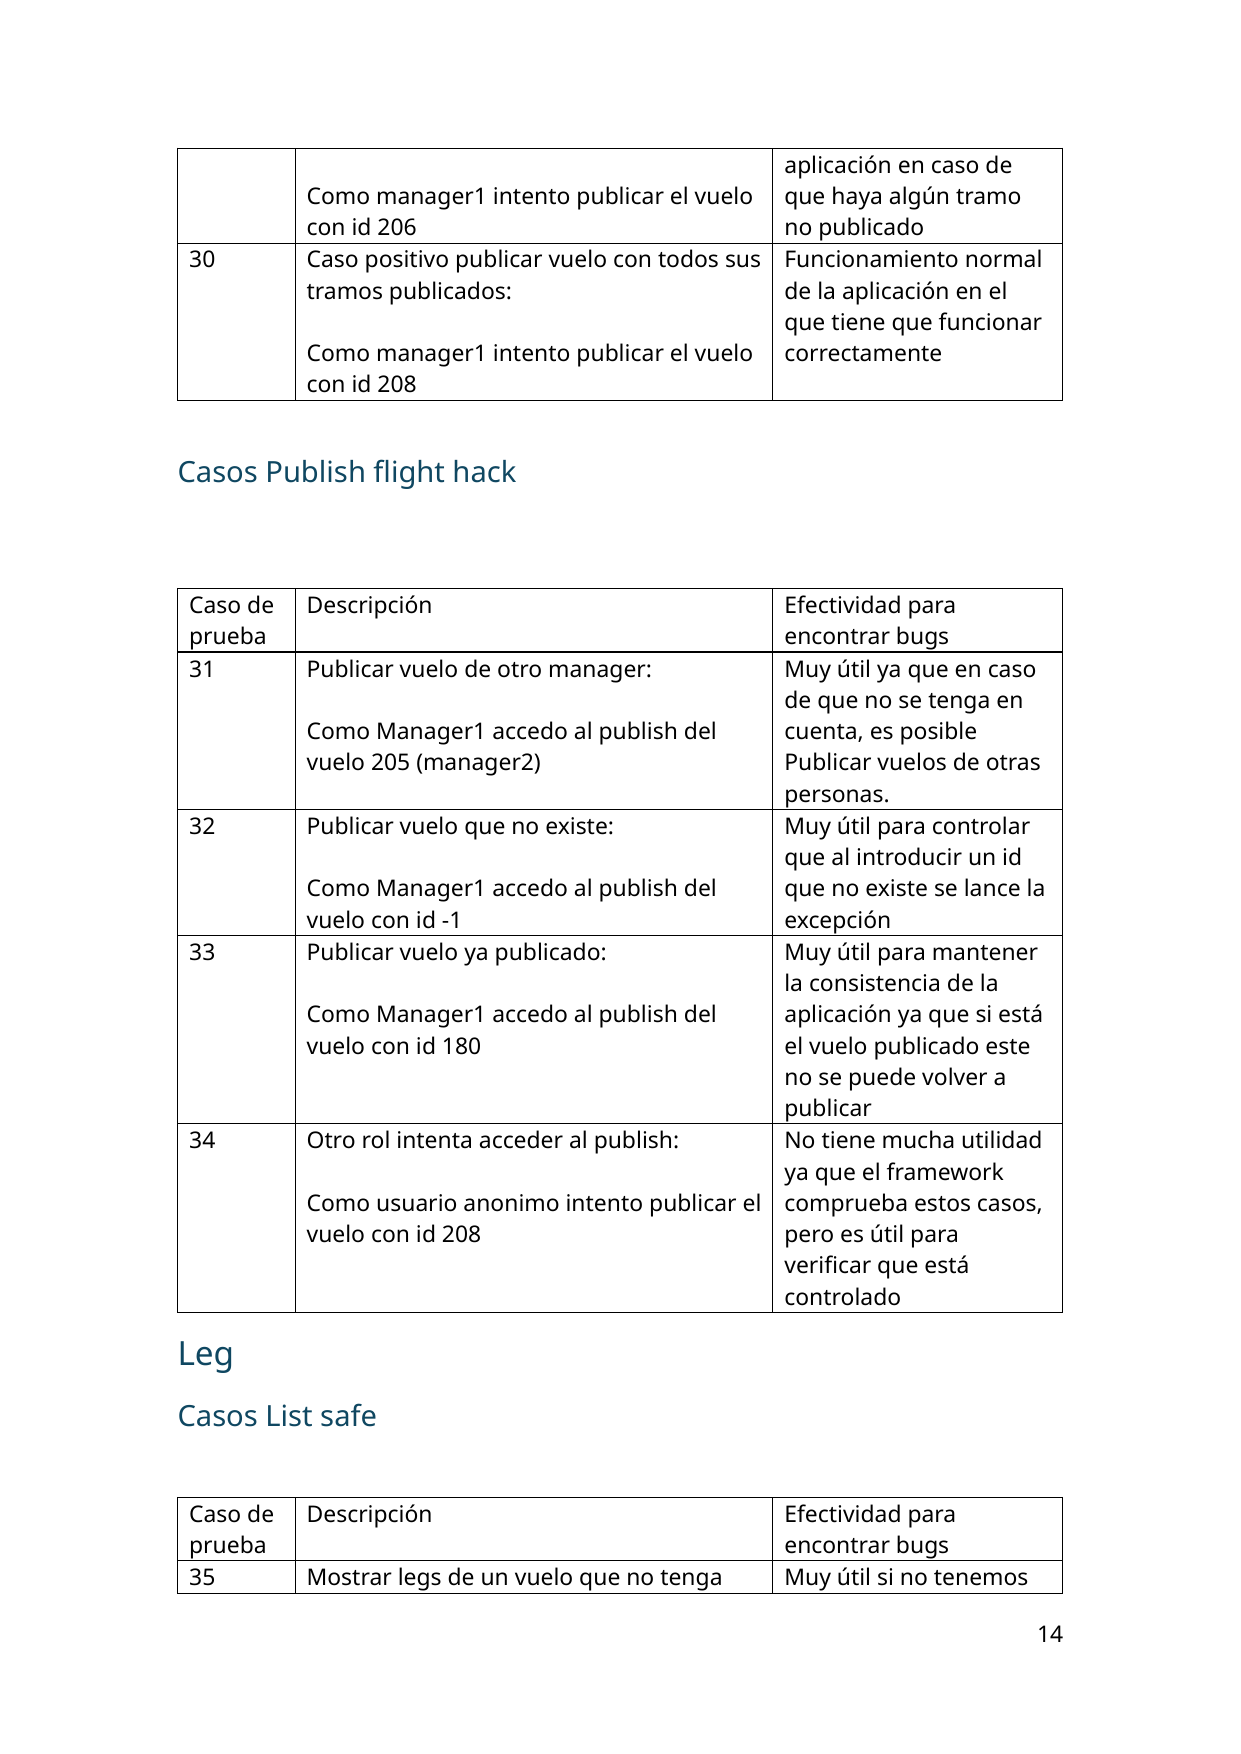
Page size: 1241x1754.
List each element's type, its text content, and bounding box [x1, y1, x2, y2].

subtitle Leg [177, 1329, 1063, 1375]
table_cell Publicar vuelo que no existe: Como Manager1 accedo al publish del vuelo con id -1 [296, 810, 772, 935]
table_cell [296, 1561, 772, 1593]
table_cell Muy útil para mantener la consistencia de la aplicación ya que si está el vuelo publicado este no se puede volver a publicar [773, 936, 1062, 1123]
subtitle Casos List safe [177, 1395, 1063, 1435]
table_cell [773, 1561, 1062, 1593]
table_cell Publicar vuelo ya publicado: Como Manager1 accedo al publish del vuelo con id 180 [296, 936, 772, 1123]
table_header Descripción [296, 589, 772, 651]
table_cell Muy útil ya que en caso de que no se tenga en cuenta, es posible Publicar vuelos de otras personas. [773, 653, 1062, 809]
table_cell 31 [178, 653, 295, 809]
table_cell 34 [178, 1124, 295, 1312]
table_header Efectividad para encontrar bugs [773, 589, 1062, 651]
table_cell No tiene mucha utilidad ya que el framework comprueba estos casos, pero es útil para verificar que está controlado [773, 1124, 1062, 1312]
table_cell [773, 149, 1062, 242]
table_cell Publicar vuelo de otro manager: Como Manager1 accedo al publish del vuelo 205 (manager2) [296, 653, 772, 809]
table_header Descripción [296, 1498, 772, 1560]
table_cell 33 [178, 936, 295, 1123]
table_header Caso de prueba [178, 589, 295, 651]
table_cell 35 [178, 1561, 295, 1593]
table_header Efectividad para encontrar bugs [773, 1498, 1062, 1560]
table_cell Funcionamiento normal de la aplicación en el que tiene que funcionar correctamente [773, 244, 1062, 400]
table_cell 29 [178, 149, 295, 242]
table_cell Otro rol intenta acceder al publish: Como usuario anonimo intento publicar el vuelo con id 208 [296, 1124, 772, 1312]
table_cell Muy útil para controlar que al introducir un id que no existe se lance la excepción [773, 810, 1062, 935]
table_cell Caso positivo publicar vuelo con todos sus tramos publicados: Como manager1 intento publicar el vuelo con id 208 [296, 244, 772, 400]
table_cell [296, 149, 772, 242]
table_cell 32 [178, 810, 295, 935]
table_header Caso de prueba [178, 1498, 295, 1560]
subtitle Casos Publish flight hack [177, 451, 1063, 576]
table_cell 30 [178, 244, 295, 400]
